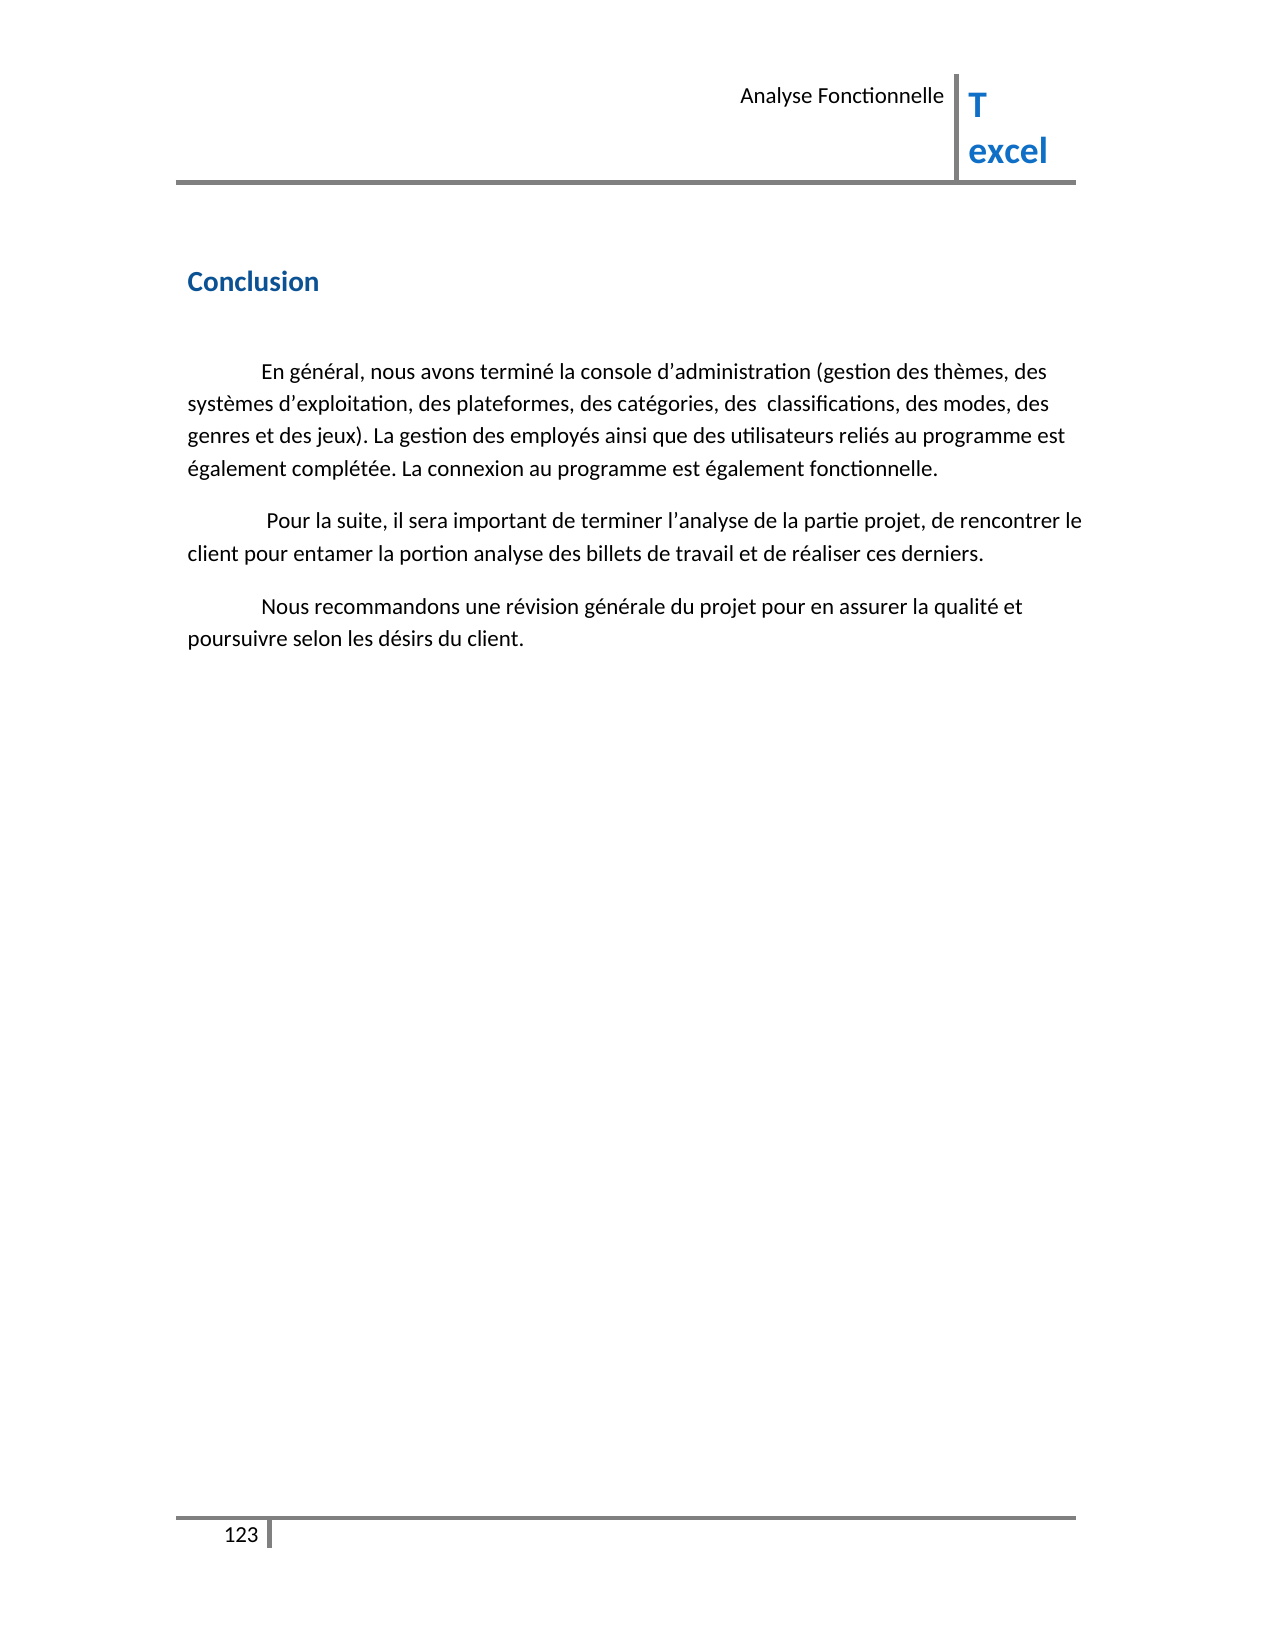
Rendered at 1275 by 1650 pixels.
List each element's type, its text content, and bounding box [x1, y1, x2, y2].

text Pour la suite, il sera important de terminer l’analyse de la partie projet, de rencontrer le client pour entamer la portion analyse des billets de travail et de réaliser ces derniers. [187, 507, 1087, 567]
text Nous recommandons une révision générale du projet pour en assurer la qualité et poursuivre selon les désirs du client. [187, 592, 1087, 652]
text En général, nous avons terminé la console d’administration (gestion des thèmes, des systèmes d’exploitation, des plateformes, des catégories, des classifications, des modes, des genres et des jeux). La gestion des employés ainsi que des utilisateurs reliés au programme est également complétée. La connexion au programme est également fonctionnelle. [187, 357, 1087, 482]
subtitle Conclusion [187, 263, 1087, 299]
